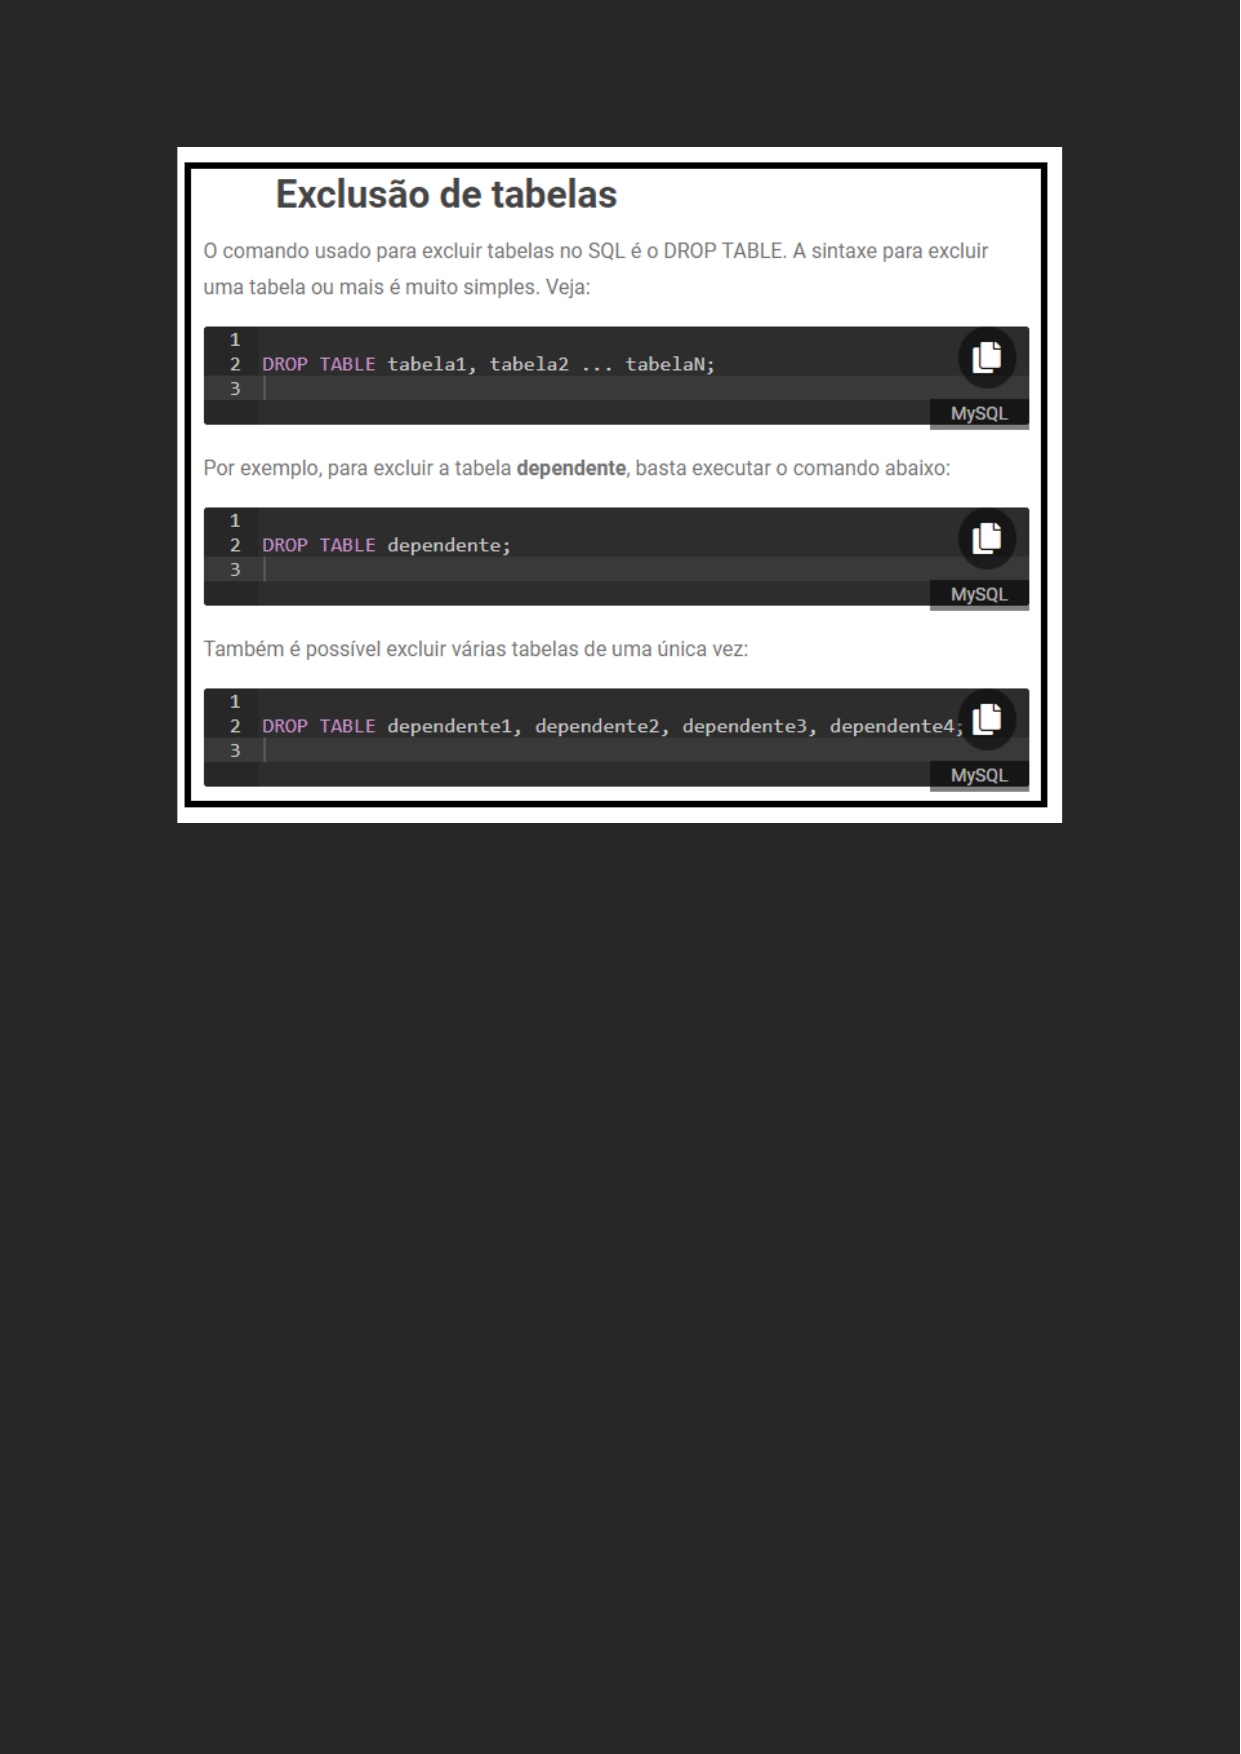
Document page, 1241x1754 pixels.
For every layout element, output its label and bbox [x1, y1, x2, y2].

picture [177, 147, 1063, 823]
